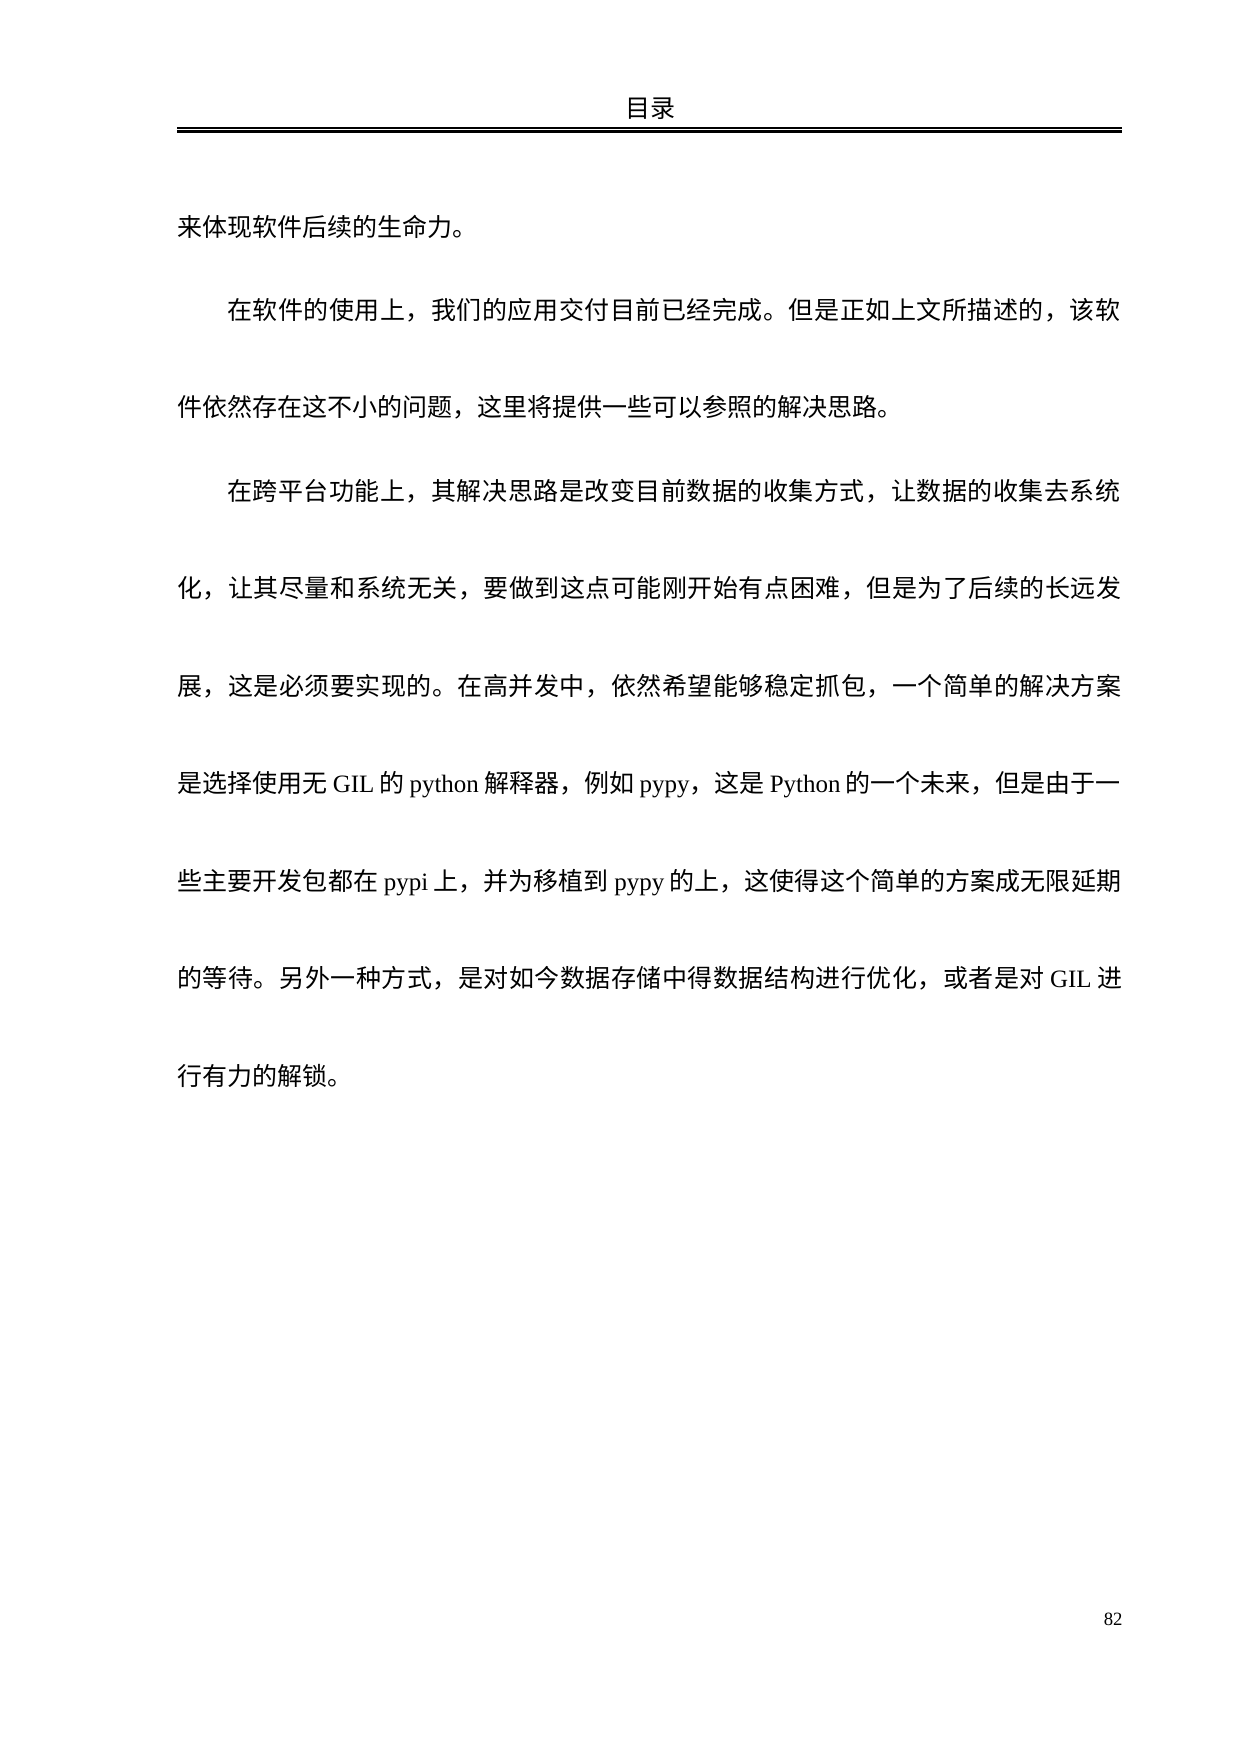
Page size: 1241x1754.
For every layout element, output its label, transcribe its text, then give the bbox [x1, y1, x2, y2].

text 在跨平台功能上，其解决思路是改变目前数据的收集方式，让数据的收集去系统化，让其尽量和系统无关，要做到这点可能刚开始有点困难，但是为了后续的长远发展，这是必须要实现的。在高并发中，依然希望能够稳定抓包，一个简单的解决方案是选择使用无GIL的python解释器，例如pypy，这是Python的一个未来，但是由于一些主要开发包都在pypi上，并为移植到pypy的上，这使得这个简单的方案成无限延期的等待。另外一种方式，是对如今数据存储中得数据结构进行优化，或者是对GIL进行有力的解锁。 [177, 457, 1122, 1107]
text 在软件的使用上，我们的应用交付目前已经完成。但是正如上文所描述的，该软件依然存在这不小的问题，这里将提供一些可以参照的解决思路。 [177, 276, 1122, 438]
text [177, 193, 1122, 258]
